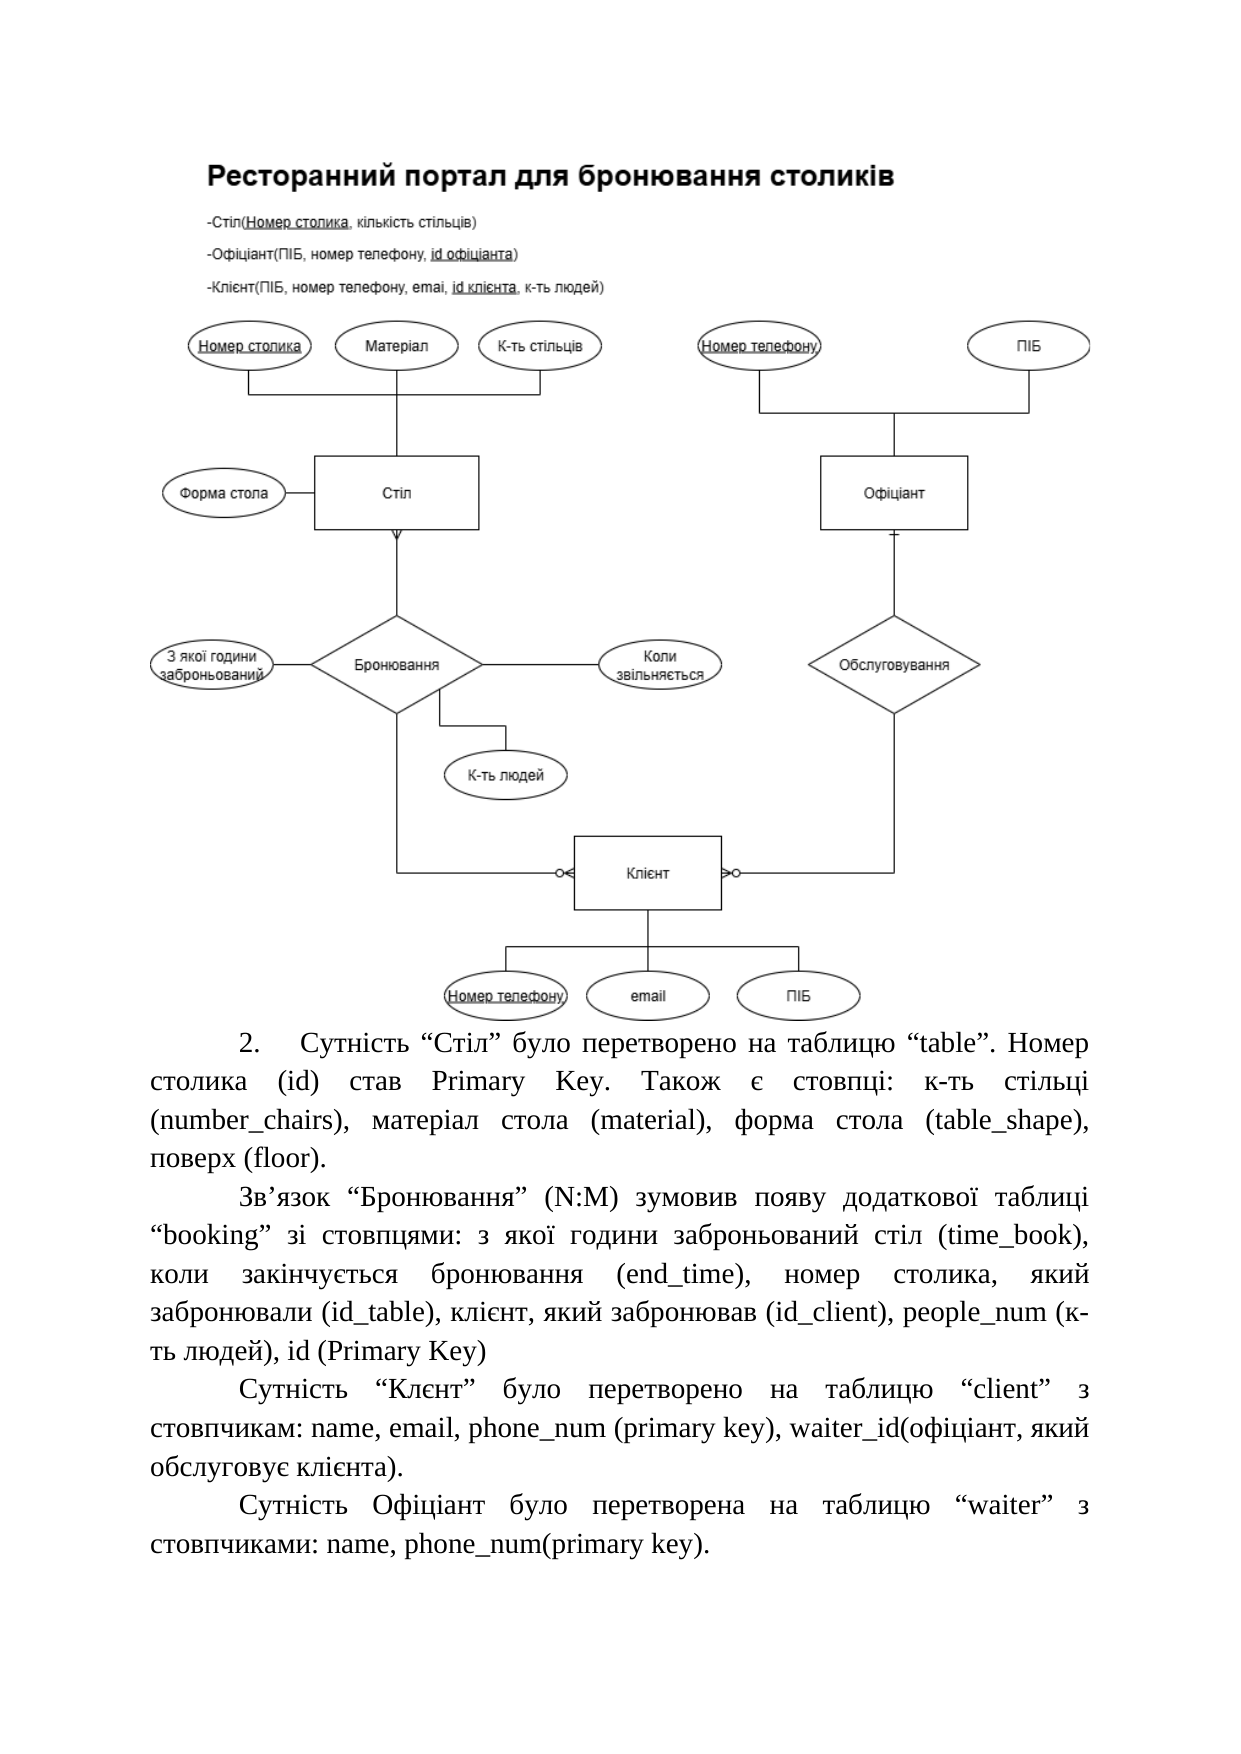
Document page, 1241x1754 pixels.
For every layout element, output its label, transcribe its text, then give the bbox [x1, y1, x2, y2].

text Зв’язок “Бронювання” (N:M) зумовив появу додаткової таблиці “booking” зі стовпцями: з якої години заброньований стіл (time_book), коли закінчується бронювання (end_time), номер столика, який забронювали (id_table), клієнт, який забронював (id_client), people_num (к-ть людей), id (Primary Key) [150, 1179, 1090, 1367]
text Сутність “Клєнт” було перетворено на таблицю “client” з стовпчикам: name, email, phone_num (primary key), waiter_id(офіціант, який обслуговує клієнта). [150, 1372, 1090, 1482]
text Сутність Офіціант було перетворена на таблицю “waiter” з стовпчиками: name, phone_num(primary key). [150, 1487, 1090, 1559]
picture [150, 150, 1091, 1021]
list Сутність “Стіл” було перетворено на таблицю “table”. Номер столика (id) став Primary Key. Також є стовпці: к-ть стільці (number_chairs), матеріал стола (material), форма стола (table_shape), поверх (floor). [150, 1025, 1090, 1174]
